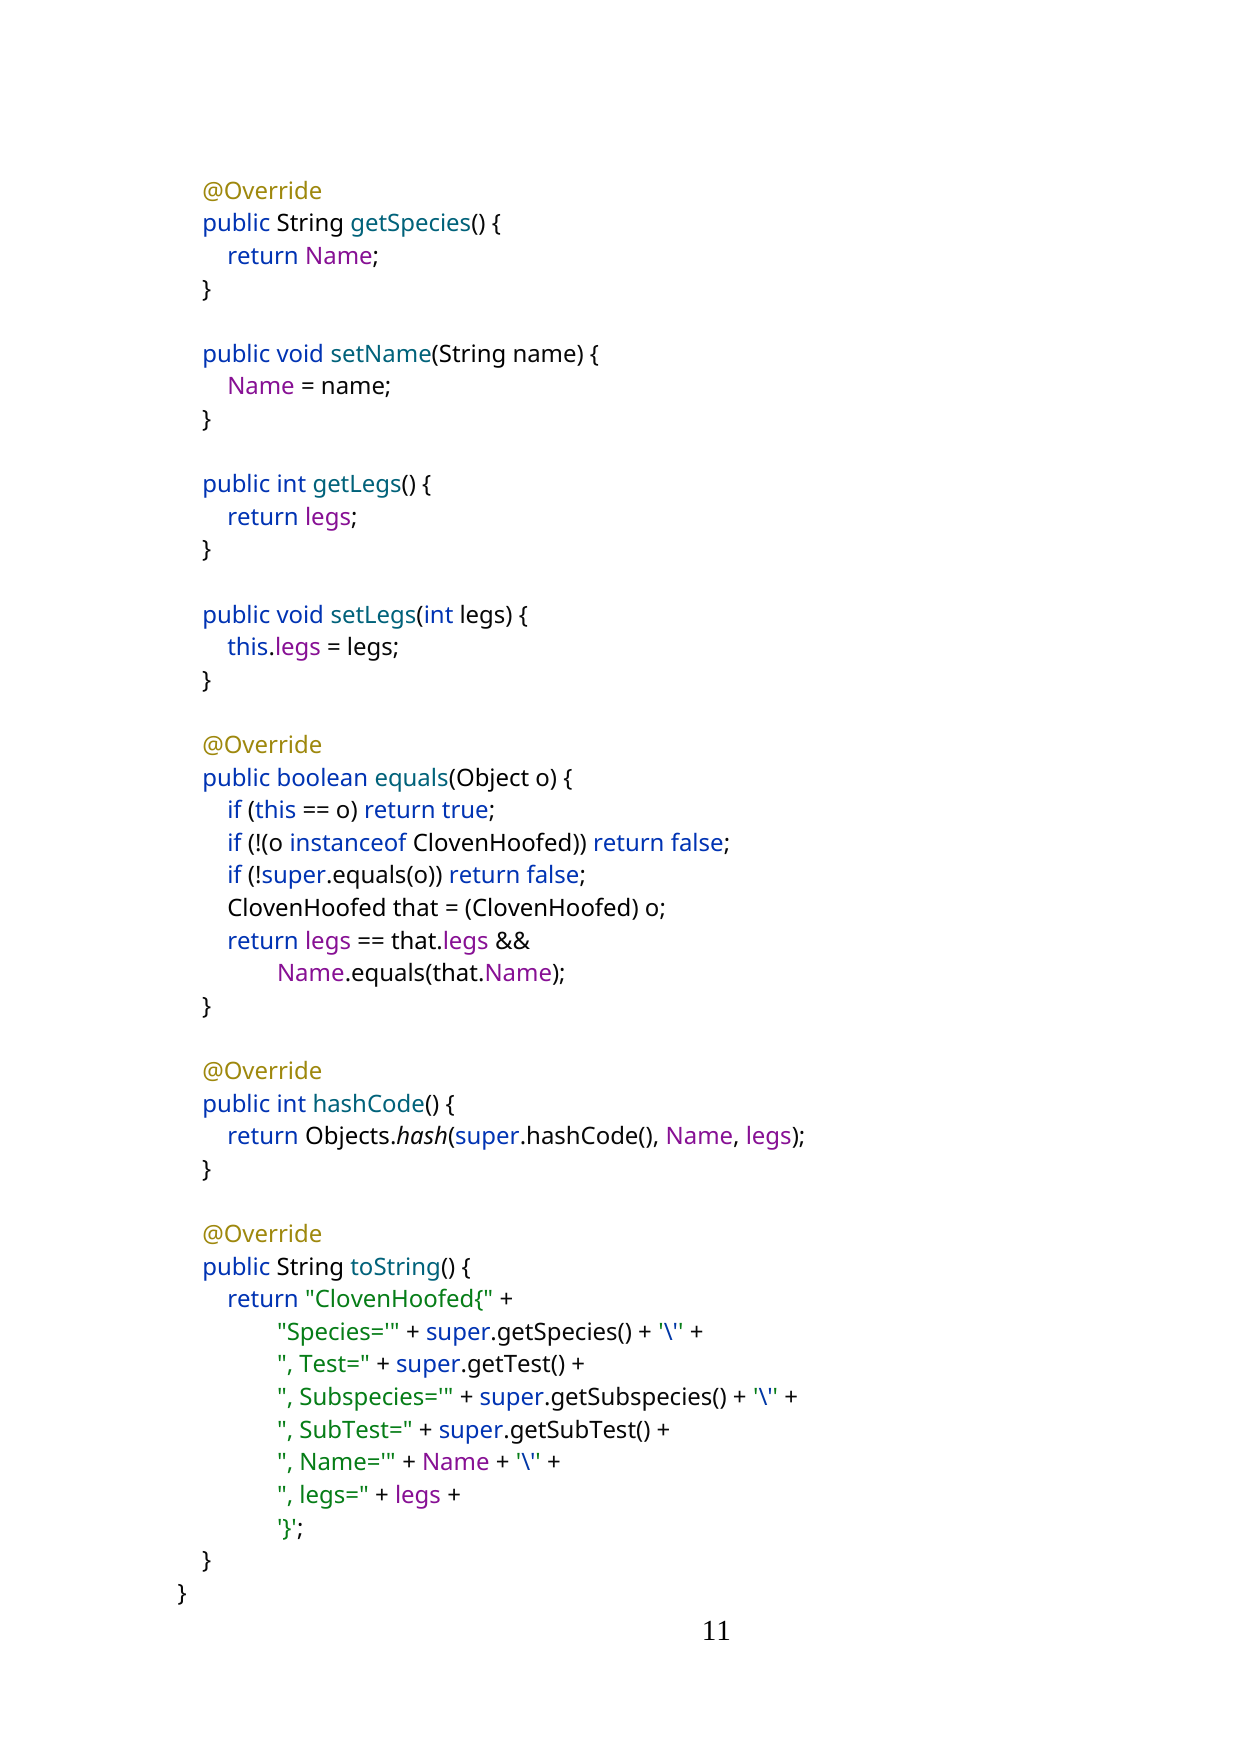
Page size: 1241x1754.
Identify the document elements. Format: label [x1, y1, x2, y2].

text [177, 141, 1181, 1608]
